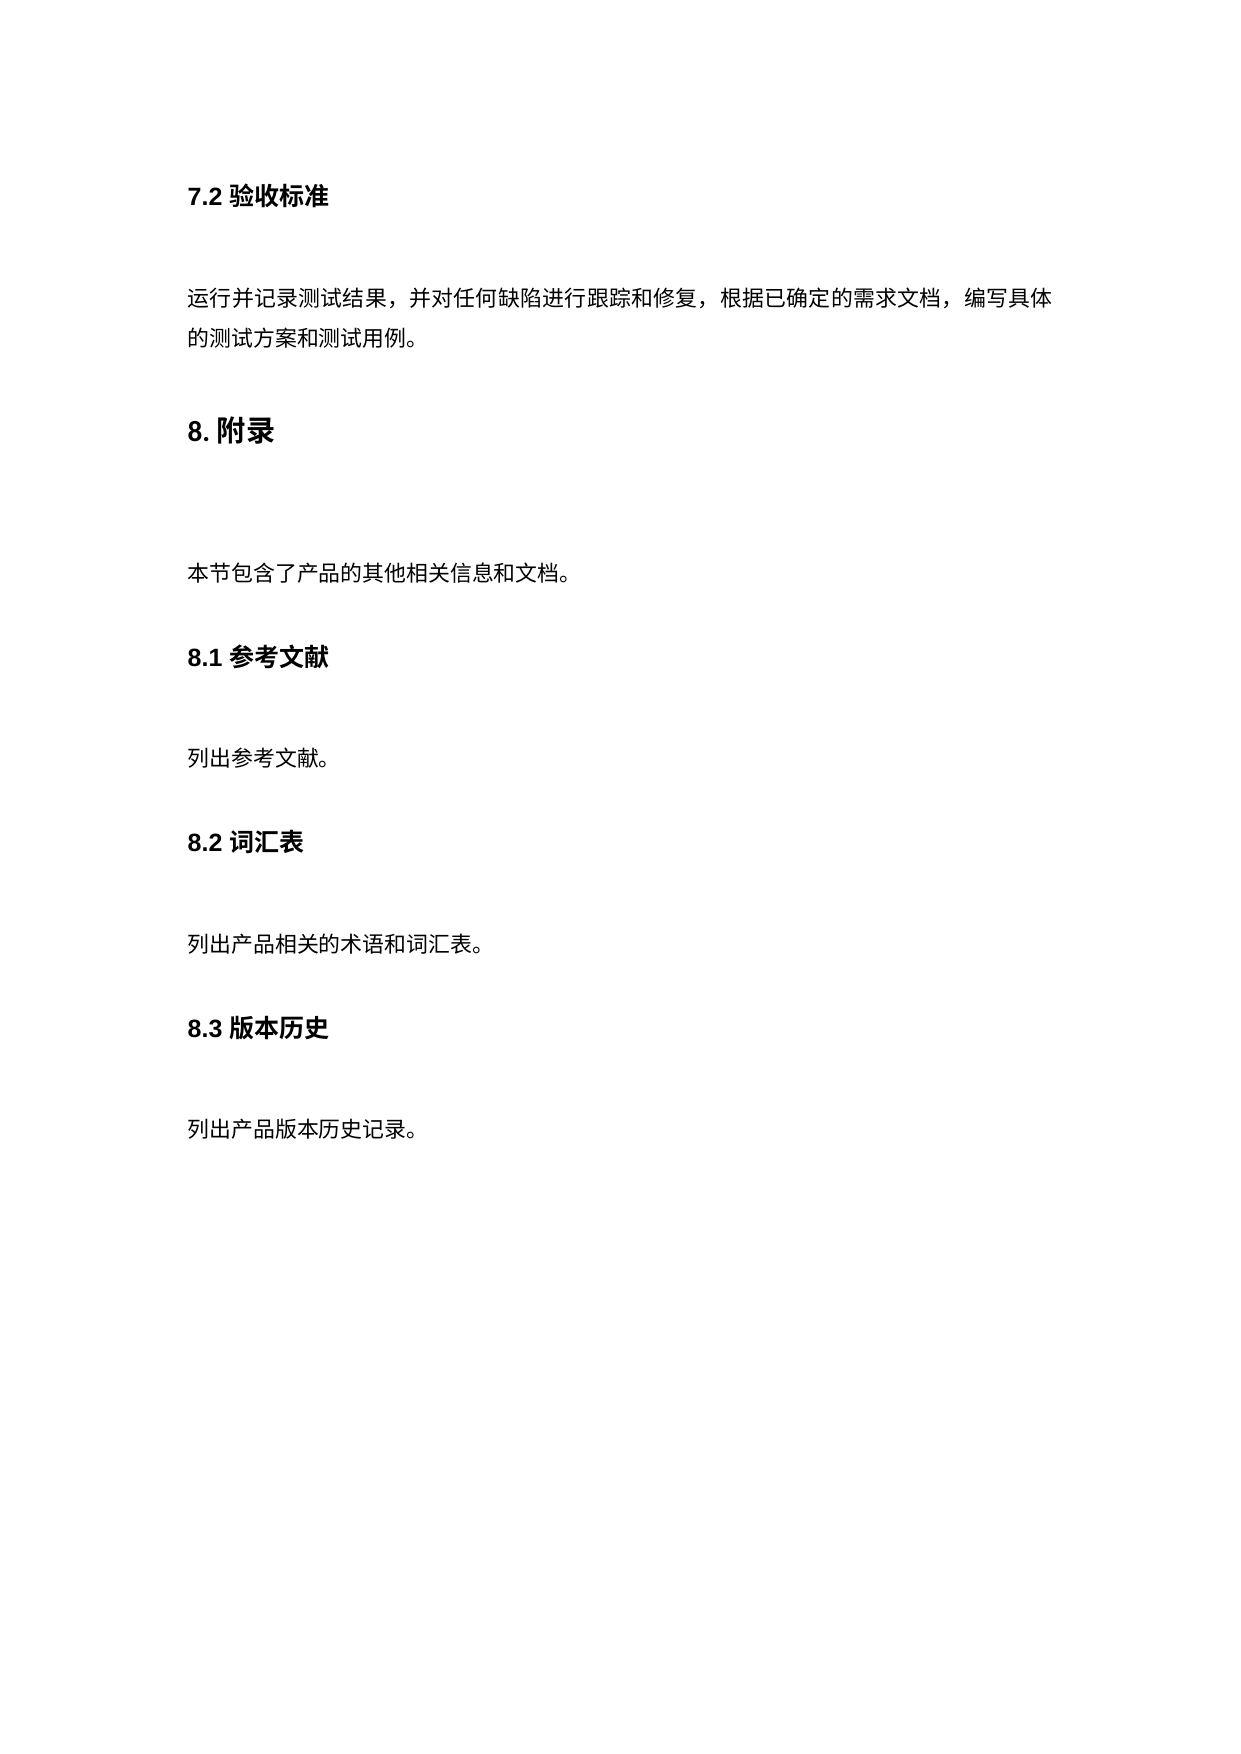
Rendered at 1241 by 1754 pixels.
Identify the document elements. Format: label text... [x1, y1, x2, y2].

text 运行并记录测试结果，并对任何缺陷进行跟踪和修复，根据已确定的需求文档，编写具体的测试方案和测试用例。 [187, 280, 1053, 353]
text 列出产品版本历史记录。 [187, 1112, 1053, 1144]
text 列出参考文献。 [187, 741, 1053, 773]
subtitle 8. 附录 [187, 397, 1053, 462]
subtitle 8.1 参考文献 [187, 623, 1053, 688]
text 列出产品相关的术语和词汇表。 [187, 926, 1053, 959]
subtitle 8.3 版本历史 [187, 994, 1053, 1059]
text 本节包含了产品的其他相关信息和文档。 [187, 555, 1053, 588]
subtitle 8.2 词汇表 [187, 808, 1053, 873]
subtitle 7.2 验收标准 [187, 162, 1053, 227]
